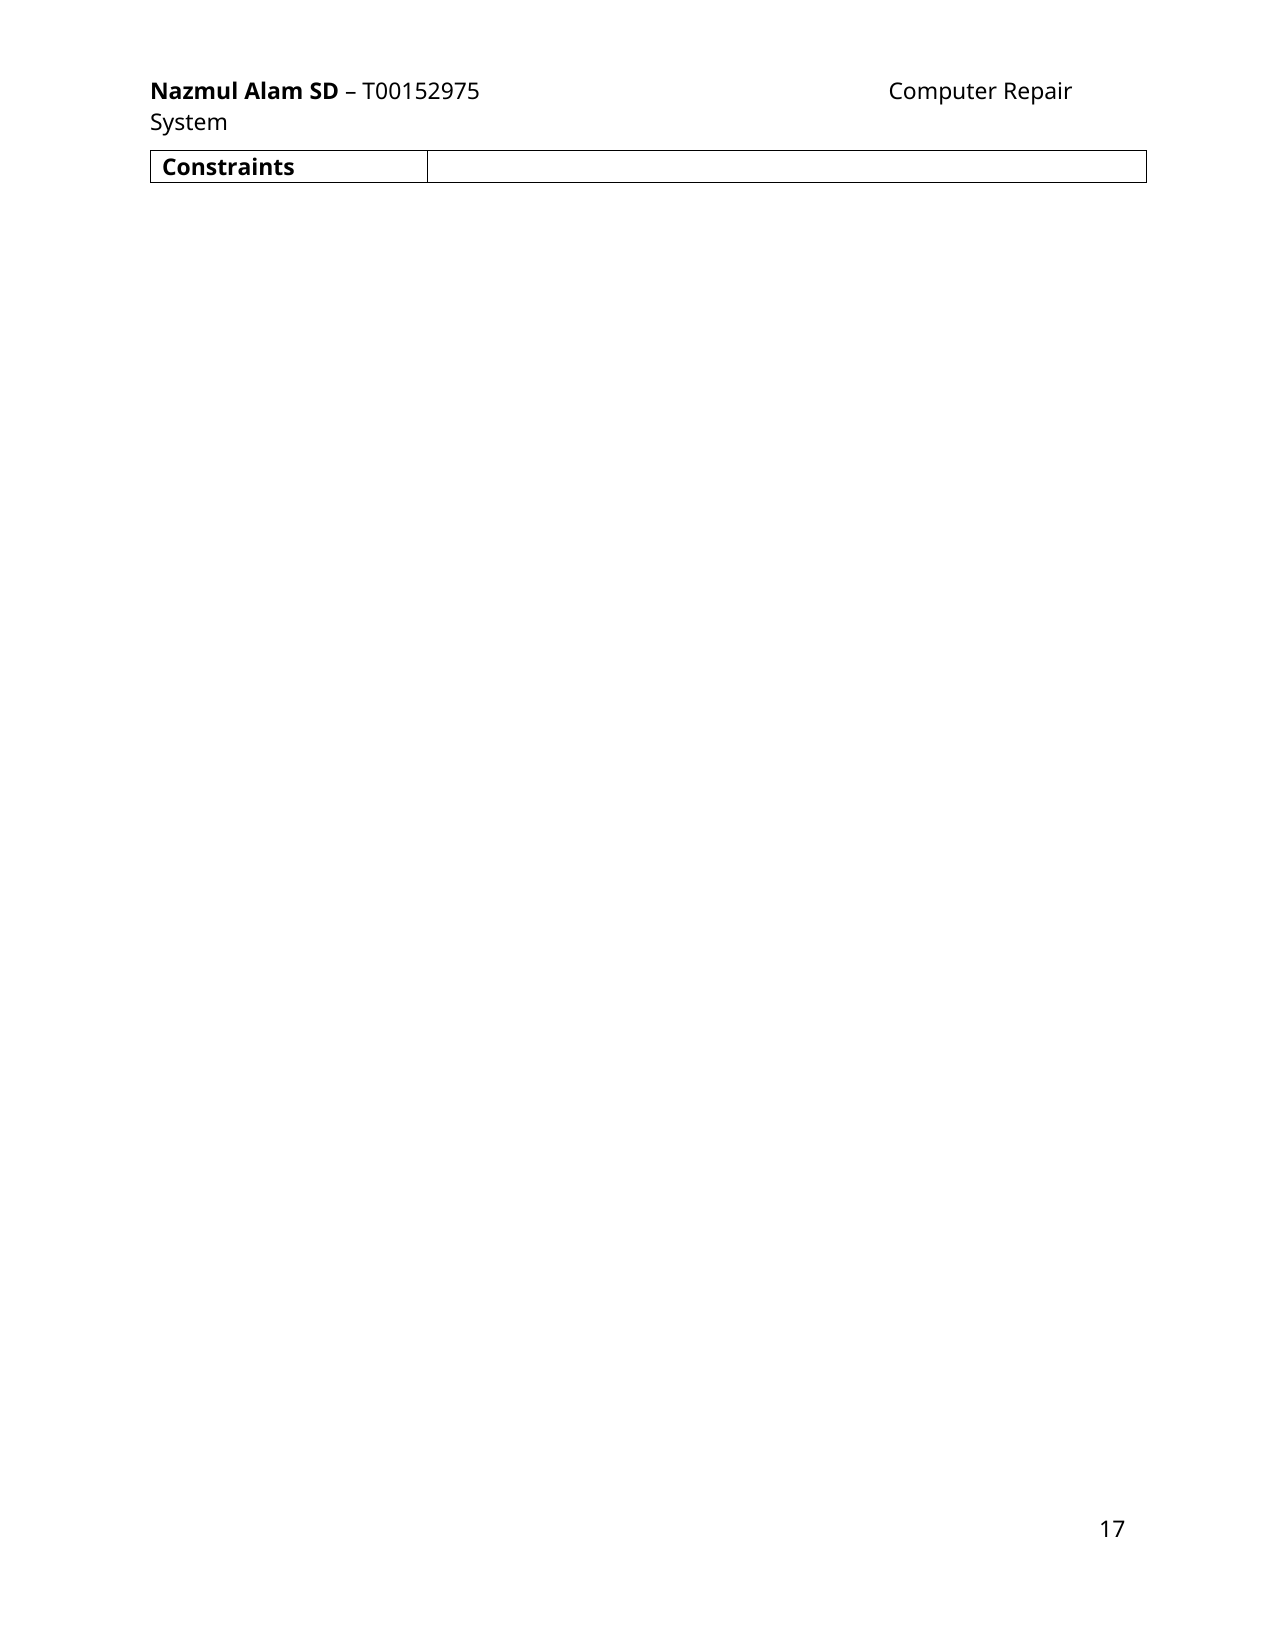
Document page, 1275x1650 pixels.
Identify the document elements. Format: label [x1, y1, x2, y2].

table_cell [428, 151, 1146, 182]
table_cell [151, 151, 427, 182]
